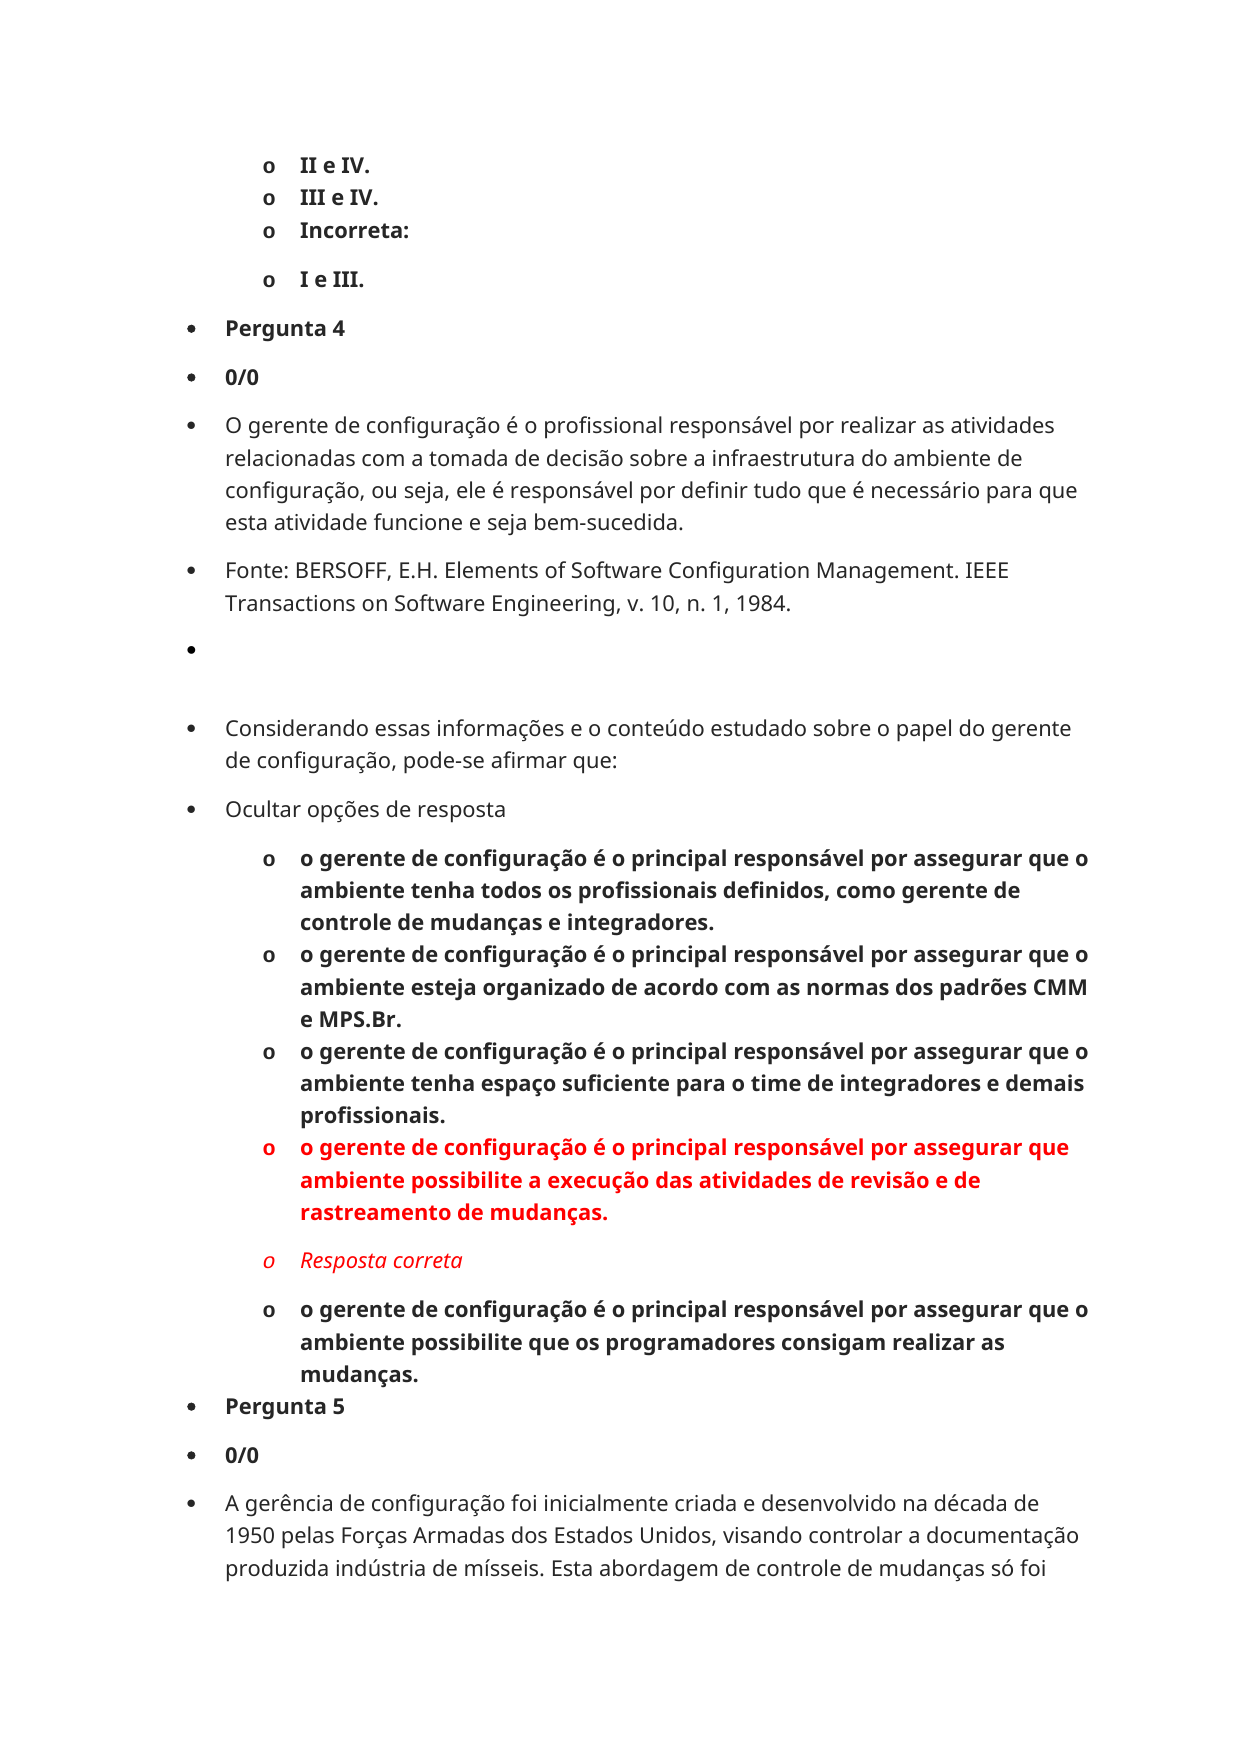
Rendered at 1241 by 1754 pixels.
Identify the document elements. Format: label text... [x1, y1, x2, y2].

list o gerente de configuração é o principal responsável por assegurar que o ambiente possibilite que os programadores consigam realizar as mudanças. [262, 1294, 1090, 1389]
list Fonte: BERSOFF, E.H. Elements of Software Configuration Management. IEEE Transactions on Software Engineering, v. 10, n. 1, 1984. [187, 555, 1090, 617]
list o gerente de configuração é o principal responsável por assegurar que o ambiente esteja organizado de acordo com as normas dos padrões CMM e MPS.Br. [262, 939, 1090, 1033]
list Ocultar opções de resposta [187, 794, 1090, 824]
list Pergunta 4 [187, 313, 1090, 343]
list Considerando essas informações e o conteúdo estudado sobre o papel do gerente de configuração, pode-se afirmar que: [187, 713, 1090, 775]
list o gerente de configuração é o principal responsável por assegurar que o ambiente tenha espaço suficiente para o time de integradores e demais profissionais. [262, 1036, 1090, 1130]
list Resposta correta [262, 1245, 1090, 1275]
list o gerente de configuração é o principal responsável por assegurar que o ambiente tenha todos os profissionais definidos, como gerente de controle de mudanças e integradores. [262, 843, 1090, 937]
list Incorreta: [262, 215, 1090, 245]
list II e IV. [262, 150, 1090, 180]
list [187, 1488, 1090, 1582]
list III e IV. [262, 182, 1090, 212]
list O gerente de configuração é o profissional responsável por realizar as atividades relacionadas com a tomada de decisão sobre a infraestrutura do ambiente de configuração, ou seja, ele é responsável por definir tudo que é necessário para que esta atividade funcione e seja bem-sucedida. [187, 410, 1090, 536]
list o gerente de configuração é o principal responsável por assegurar que ambiente possibilite a execução das atividades de revisão e de rastreamento de mudanças. [262, 1132, 1090, 1226]
list Pergunta 5 [187, 1391, 1090, 1421]
list I e III. [262, 264, 1090, 294]
list 0/0 [187, 362, 1090, 391]
list 0/0 [187, 1440, 1090, 1469]
